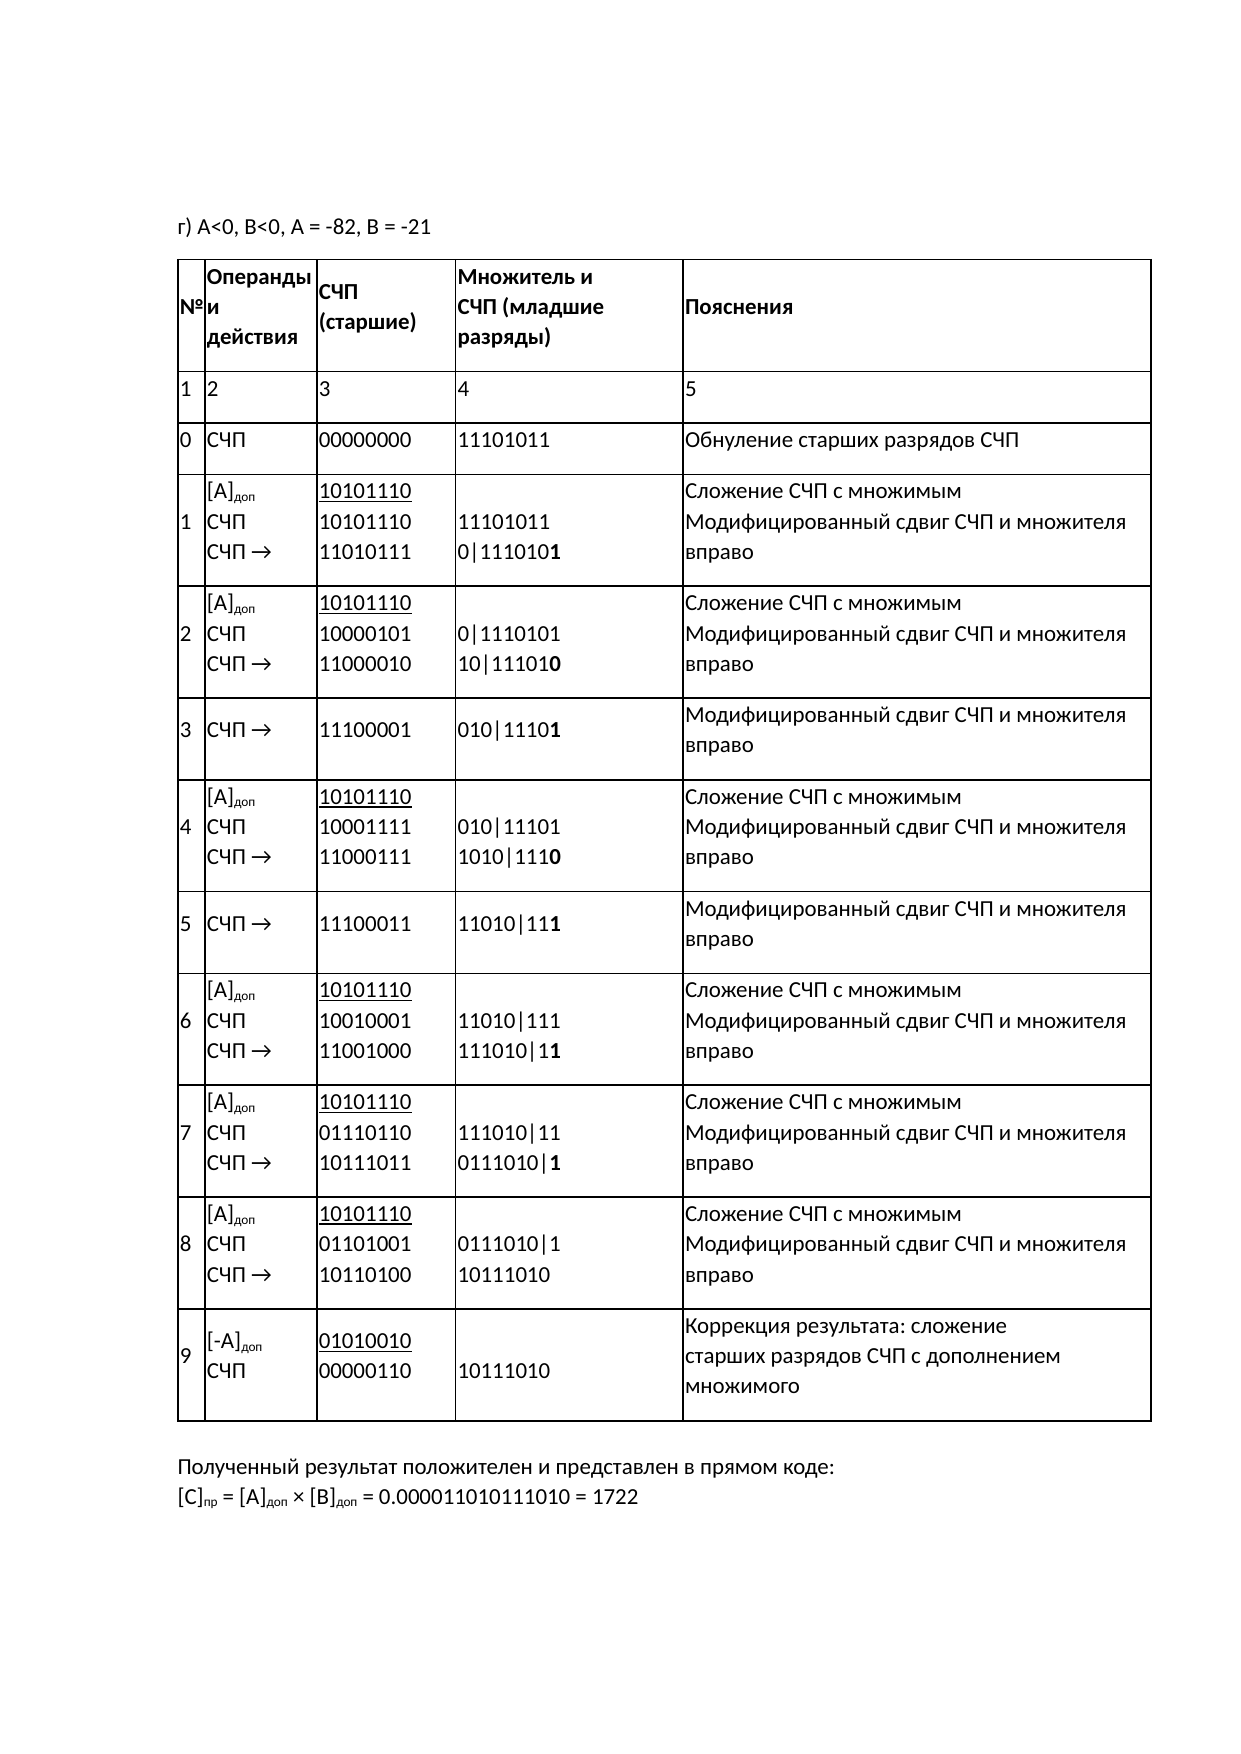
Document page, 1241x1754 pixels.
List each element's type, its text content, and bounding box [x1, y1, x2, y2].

table_cell Модифицированный сдвиг СЧП и множителя вправо [684, 699, 1150, 779]
table_cell Сложение СЧП с множимым Модифицированный сдвиг СЧП и множителя вправо [684, 781, 1150, 891]
text Полученный результат положителен и представлен в прямом коде: [C]пр = [A]доп × [B]доп = 0.000011010111010 = 1722 [177, 1422, 1152, 1570]
table_cell 0111010|1 10111010 [456, 1198, 682, 1308]
table_cell 10101110 01101001 10110100 [318, 1198, 455, 1308]
text г) A<0, B<0, A = -82, B = -21 [177, 212, 1152, 240]
table_cell Коррекция результата: сложение старших разрядов СЧП с дополнением множимого [684, 1310, 1150, 1420]
table_header Пояснения [684, 260, 1150, 371]
table_cell [-A]доп СЧП [206, 1310, 316, 1420]
table_cell Сложение СЧП с множимым Модифицированный сдвиг СЧП и множителя вправо [684, 1198, 1150, 1308]
table_cell СЧП [206, 424, 316, 473]
table_cell Обнуление старших разрядов СЧП [684, 424, 1150, 473]
table_cell 01010010 00000110 [318, 1310, 455, 1420]
table_cell [A]доп СЧП СЧП → [206, 1086, 316, 1196]
table_cell 6 [179, 974, 204, 1084]
table_cell Модифицированный сдвиг СЧП и множителя вправо [684, 892, 1150, 972]
table_header Множитель и СЧП (младшие разряды) [456, 260, 682, 371]
table_cell [A]доп СЧП СЧП → [206, 974, 316, 1084]
table_cell 4 [179, 781, 204, 891]
table_cell 11010|111 [456, 892, 682, 972]
table_cell 010|11101 1010|1110 [456, 781, 682, 891]
table_cell [A]доп СЧП СЧП → [206, 1198, 316, 1308]
table_cell Сложение СЧП с множимым Модифицированный сдвиг СЧП и множителя вправо [684, 1086, 1150, 1196]
table_cell [A]доп СЧП СЧП → [206, 475, 316, 585]
table_cell 11101011 0|1110101 [456, 475, 682, 585]
table_cell 11101011 [456, 424, 682, 473]
table_cell 2 [206, 372, 316, 422]
table_cell Сложение СЧП с множимым Модифицированный сдвиг СЧП и множителя вправо [684, 475, 1150, 585]
table_cell Сложение СЧП с множимым Модифицированный сдвиг СЧП и множителя вправо [684, 974, 1150, 1084]
table_cell 111010|11 0111010|1 [456, 1086, 682, 1196]
table_cell Сложение СЧП с множимым Модифицированный сдвиг СЧП и множителя вправо [684, 587, 1150, 697]
table_header СЧП (старшие) [318, 260, 455, 371]
table_cell 0 [179, 424, 204, 473]
table_header Операнды и действия [206, 260, 316, 371]
table_cell 3 [318, 372, 455, 422]
table_cell 10101110 10000101 11000010 [318, 587, 455, 697]
table_cell 9 [179, 1310, 204, 1420]
table_cell 0|1110101 10|111010 [456, 587, 682, 697]
table_cell 10101110 10010001 11001000 [318, 974, 455, 1084]
table_cell [A]доп СЧП СЧП → [206, 587, 316, 697]
table_header № [179, 260, 204, 371]
table_cell 8 [179, 1198, 204, 1308]
table_cell 5 [179, 892, 204, 972]
table_cell 1 [179, 475, 204, 585]
table_cell 10101110 10001111 11000111 [318, 781, 455, 891]
table_cell 3 [179, 699, 204, 779]
table_cell 10101110 01110110 10111011 [318, 1086, 455, 1196]
table_cell 4 [456, 372, 682, 422]
table_cell 00000000 [318, 424, 455, 473]
table_cell 10111010 [456, 1310, 682, 1420]
table_cell 2 [179, 587, 204, 697]
table_cell 11100001 [318, 699, 455, 779]
table_cell 7 [179, 1086, 204, 1196]
table_cell СЧП → [206, 699, 316, 779]
table_cell 11010|111 111010|11 [456, 974, 682, 1084]
table_cell 010|11101 [456, 699, 682, 779]
table_cell 11100011 [318, 892, 455, 972]
table_cell [A]доп СЧП СЧП → [206, 781, 316, 891]
table_cell СЧП → [206, 892, 316, 972]
table_cell 1 [179, 372, 204, 422]
table_cell 10101110 10101110 11010111 [318, 475, 455, 585]
table_cell 5 [684, 372, 1150, 422]
